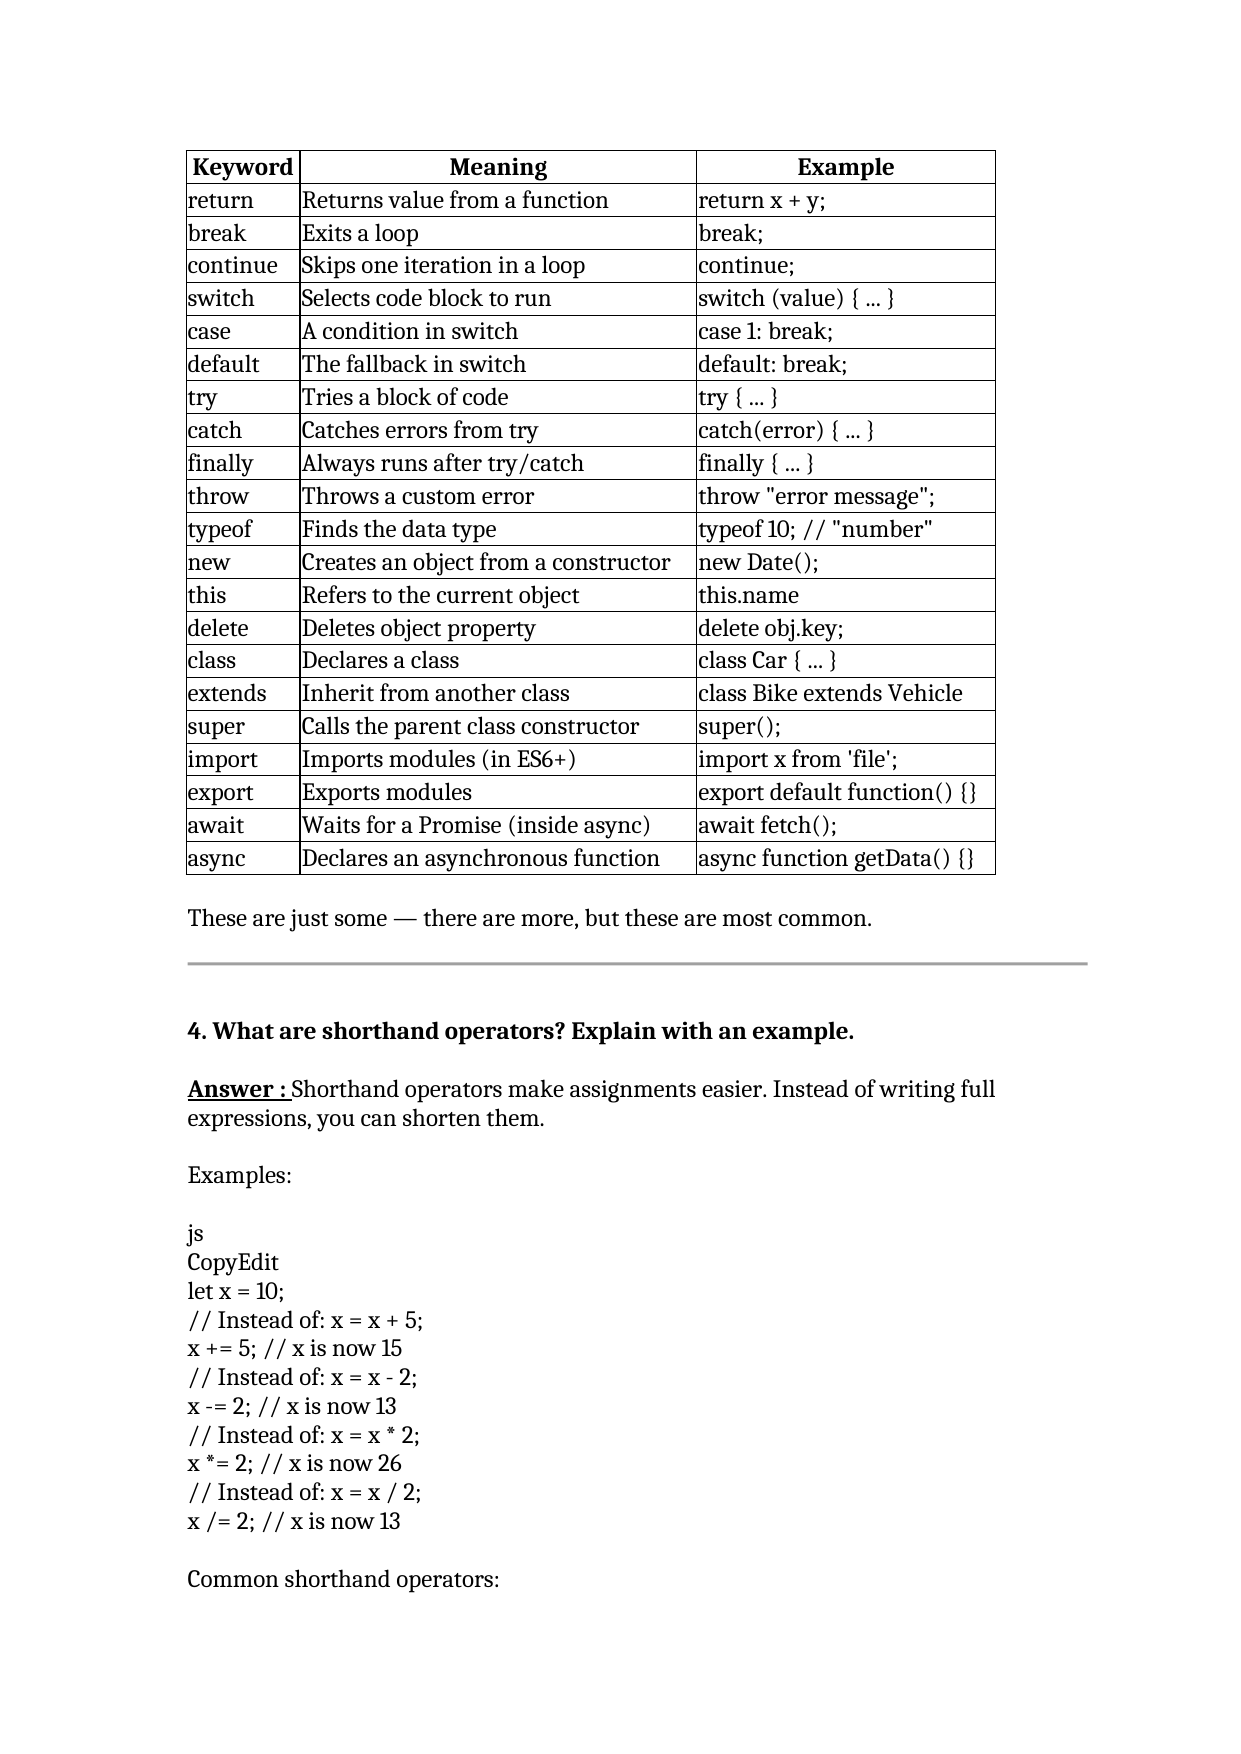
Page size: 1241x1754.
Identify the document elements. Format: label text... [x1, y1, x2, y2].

table_cell finally [187, 447, 299, 479]
table_cell export default function() {} [697, 776, 995, 808]
table_cell return x + y; [697, 184, 995, 216]
table_cell Selects code block to run [301, 283, 696, 314]
table_cell typeof [187, 513, 299, 545]
text let x = 10; [187, 1277, 1053, 1306]
table_cell return [187, 184, 299, 216]
table_cell switch [187, 283, 299, 314]
table_cell default [187, 349, 299, 380]
text These are just some — there are more, but these are most common. [187, 904, 1053, 933]
table_cell Imports modules (in ES6+) [301, 744, 696, 775]
table_cell await [187, 809, 299, 841]
table_cell class Car { ... } [697, 645, 995, 677]
table_cell throw "error message"; [697, 480, 995, 512]
table_cell try { ... } [697, 381, 995, 413]
table_cell continue; [697, 250, 995, 282]
table_cell Skips one iteration in a loop [301, 250, 696, 282]
table_cell A condition in switch [301, 316, 696, 347]
table_cell Throws a custom error [301, 480, 696, 512]
text Answer : Shorthand operators make assignments easier. Instead of writing full expressions, you can shorten them. [187, 1075, 1053, 1132]
table_cell delete [187, 612, 299, 644]
table_header Meaning [301, 151, 696, 183]
table_header Example [697, 151, 995, 183]
table_cell super [187, 711, 299, 742]
table_cell Returns value from a function [301, 184, 696, 216]
text js [187, 1219, 1053, 1248]
table_cell continue [187, 250, 299, 282]
text x /= 2; // x is now 13 [187, 1507, 1053, 1536]
table_cell Creates an object from a constructor [301, 546, 696, 578]
table_cell export [187, 776, 299, 808]
table_cell Exits a loop [301, 217, 696, 249]
table_cell import [187, 744, 299, 775]
text Common shorthand operators: [187, 1565, 1053, 1593]
text // Instead of: x = x - 2; [187, 1363, 1053, 1392]
table_cell Declares a class [301, 645, 696, 677]
table_cell super(); [697, 711, 995, 742]
subtitle 4. What are shorthand operators? Explain with an example. [187, 1017, 1053, 1046]
table_cell Inherit from another class [301, 678, 696, 709]
table_cell delete obj.key; [697, 612, 995, 644]
table_cell Calls the parent class constructor [301, 711, 696, 742]
table_cell throw [187, 480, 299, 512]
table_cell async function getData() {} [697, 842, 995, 874]
text x -= 2; // x is now 13 [187, 1392, 1053, 1421]
table_cell new Date(); [697, 546, 995, 578]
text x += 5; // x is now 15 [187, 1334, 1053, 1363]
table_cell Tries a block of code [301, 381, 696, 413]
table_cell Waits for a Promise (inside async) [301, 809, 696, 841]
table_cell this [187, 579, 299, 611]
text // Instead of: x = x + 5; [187, 1306, 1053, 1334]
table_cell finally { ... } [697, 447, 995, 479]
table_cell catch(error) { ... } [697, 414, 995, 446]
table_cell extends [187, 678, 299, 709]
table_cell await fetch(); [697, 809, 995, 841]
text Examples: [187, 1161, 1053, 1190]
text // Instead of: x = x / 2; [187, 1478, 1053, 1507]
table_cell class Bike extends Vehicle [697, 678, 995, 709]
table_cell break [187, 217, 299, 249]
table_cell try [187, 381, 299, 413]
table_cell case 1: break; [697, 316, 995, 347]
table_cell Finds the data type [301, 513, 696, 545]
table_cell switch (value) { ... } [697, 283, 995, 314]
text CopyEdit [187, 1248, 1053, 1277]
table_cell Catches errors from try [301, 414, 696, 446]
table_cell Declares an asynchronous function [301, 842, 696, 874]
text x *= 2; // x is now 26 [187, 1449, 1053, 1478]
table_cell async [187, 842, 299, 874]
table_cell Always runs after try/catch [301, 447, 696, 479]
table_header Keyword [187, 151, 299, 183]
table_cell new [187, 546, 299, 578]
table_cell catch [187, 414, 299, 446]
table_cell The fallback in switch [301, 349, 696, 380]
text // Instead of: x = x * 2; [187, 1421, 1053, 1449]
table_cell Refers to the current object [301, 579, 696, 611]
table_cell import x from 'file'; [697, 744, 995, 775]
table_cell typeof 10; // "number" [697, 513, 995, 545]
table_cell Exports modules [301, 776, 696, 808]
table_cell Deletes object property [301, 612, 696, 644]
table_cell default: break; [697, 349, 995, 380]
table_cell break; [697, 217, 995, 249]
table_cell case [187, 316, 299, 347]
table_cell this.name [697, 579, 995, 611]
table_cell class [187, 645, 299, 677]
